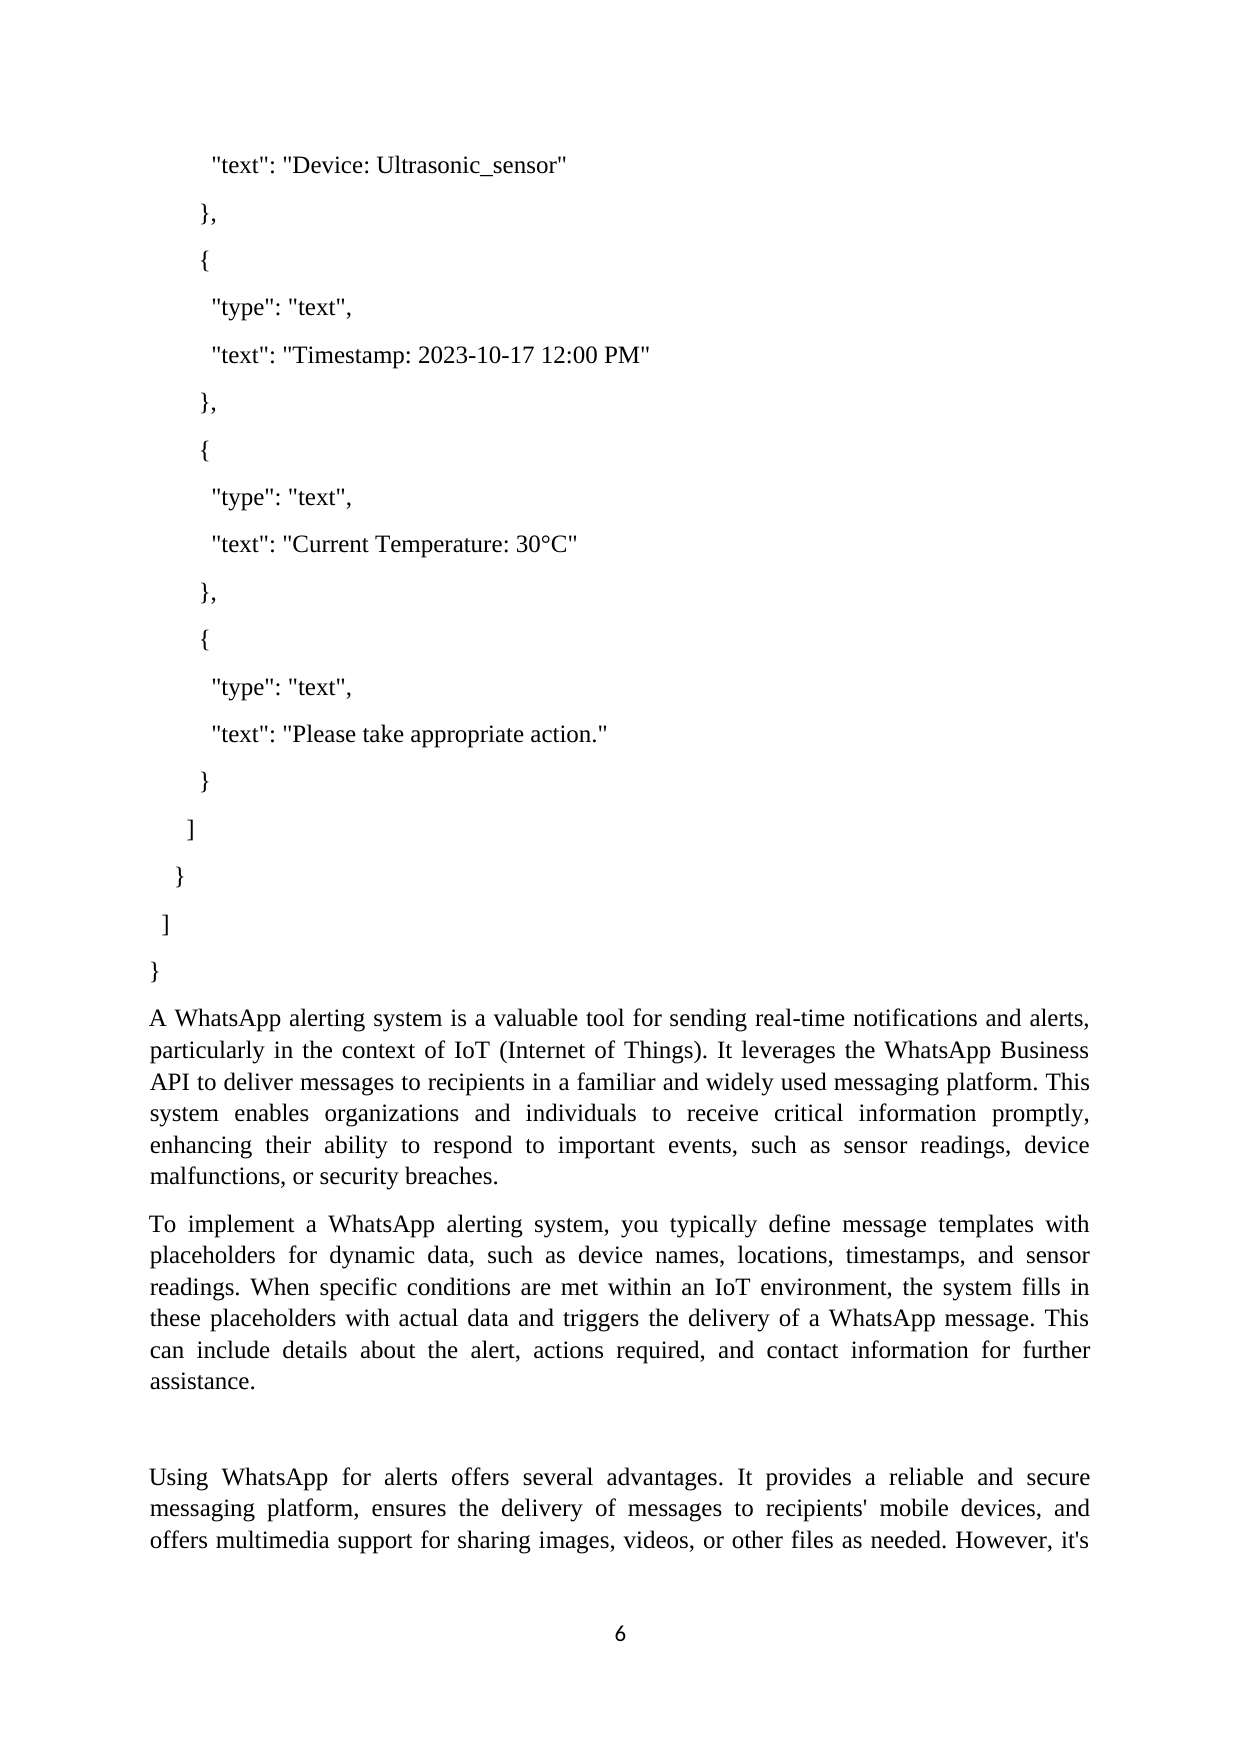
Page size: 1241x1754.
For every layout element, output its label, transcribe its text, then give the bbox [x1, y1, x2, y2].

text ] [148, 814, 1091, 843]
text } [148, 766, 1091, 795]
text }, [148, 387, 1091, 416]
text { [148, 435, 1091, 463]
text { [148, 624, 1091, 653]
text "text": "Please take appropriate action." [148, 719, 1091, 748]
text To implement a WhatsApp alerting system, you typically define message templates with placeholders for dynamic data, such as device names, locations, timestamps, and sensor readings. When specific conditions are met within an IoT environment, the system fills in these placeholders with actual data and triggers the delivery of a WhatsApp message. This can include details about the alert, actions required, and contact information for further assistance. [148, 1209, 1091, 1395]
text "type": "text", [148, 292, 1091, 321]
text } [148, 861, 1091, 890]
text }, [148, 198, 1091, 226]
text A WhatsApp alerting system is a valuable tool for sending real-time notifications and alerts, particularly in the context of IoT (Internet of Things). It leverages the WhatsApp Business API to deliver messages to recipients in a familiar and widely used messaging platform. This system enables organizations and individuals to receive critical information promptly, enhancing their ability to respond to important events, such as sensor readings, device malfunctions, or security breaches. [148, 1003, 1091, 1190]
text { [148, 245, 1091, 274]
text ] [148, 909, 1091, 937]
text "text": "Device: Ultrasonic_sensor" [148, 150, 1091, 179]
text } [148, 956, 1091, 985]
text "text": "Current Temperature: 30°C" [148, 529, 1091, 558]
text "text": "Timestamp: 2023-10-17 12:00 PM" [148, 340, 1091, 369]
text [148, 1462, 1091, 1553]
text "type": "text", [148, 482, 1091, 511]
text }, [148, 577, 1091, 606]
text "type": "text", [148, 672, 1091, 700]
